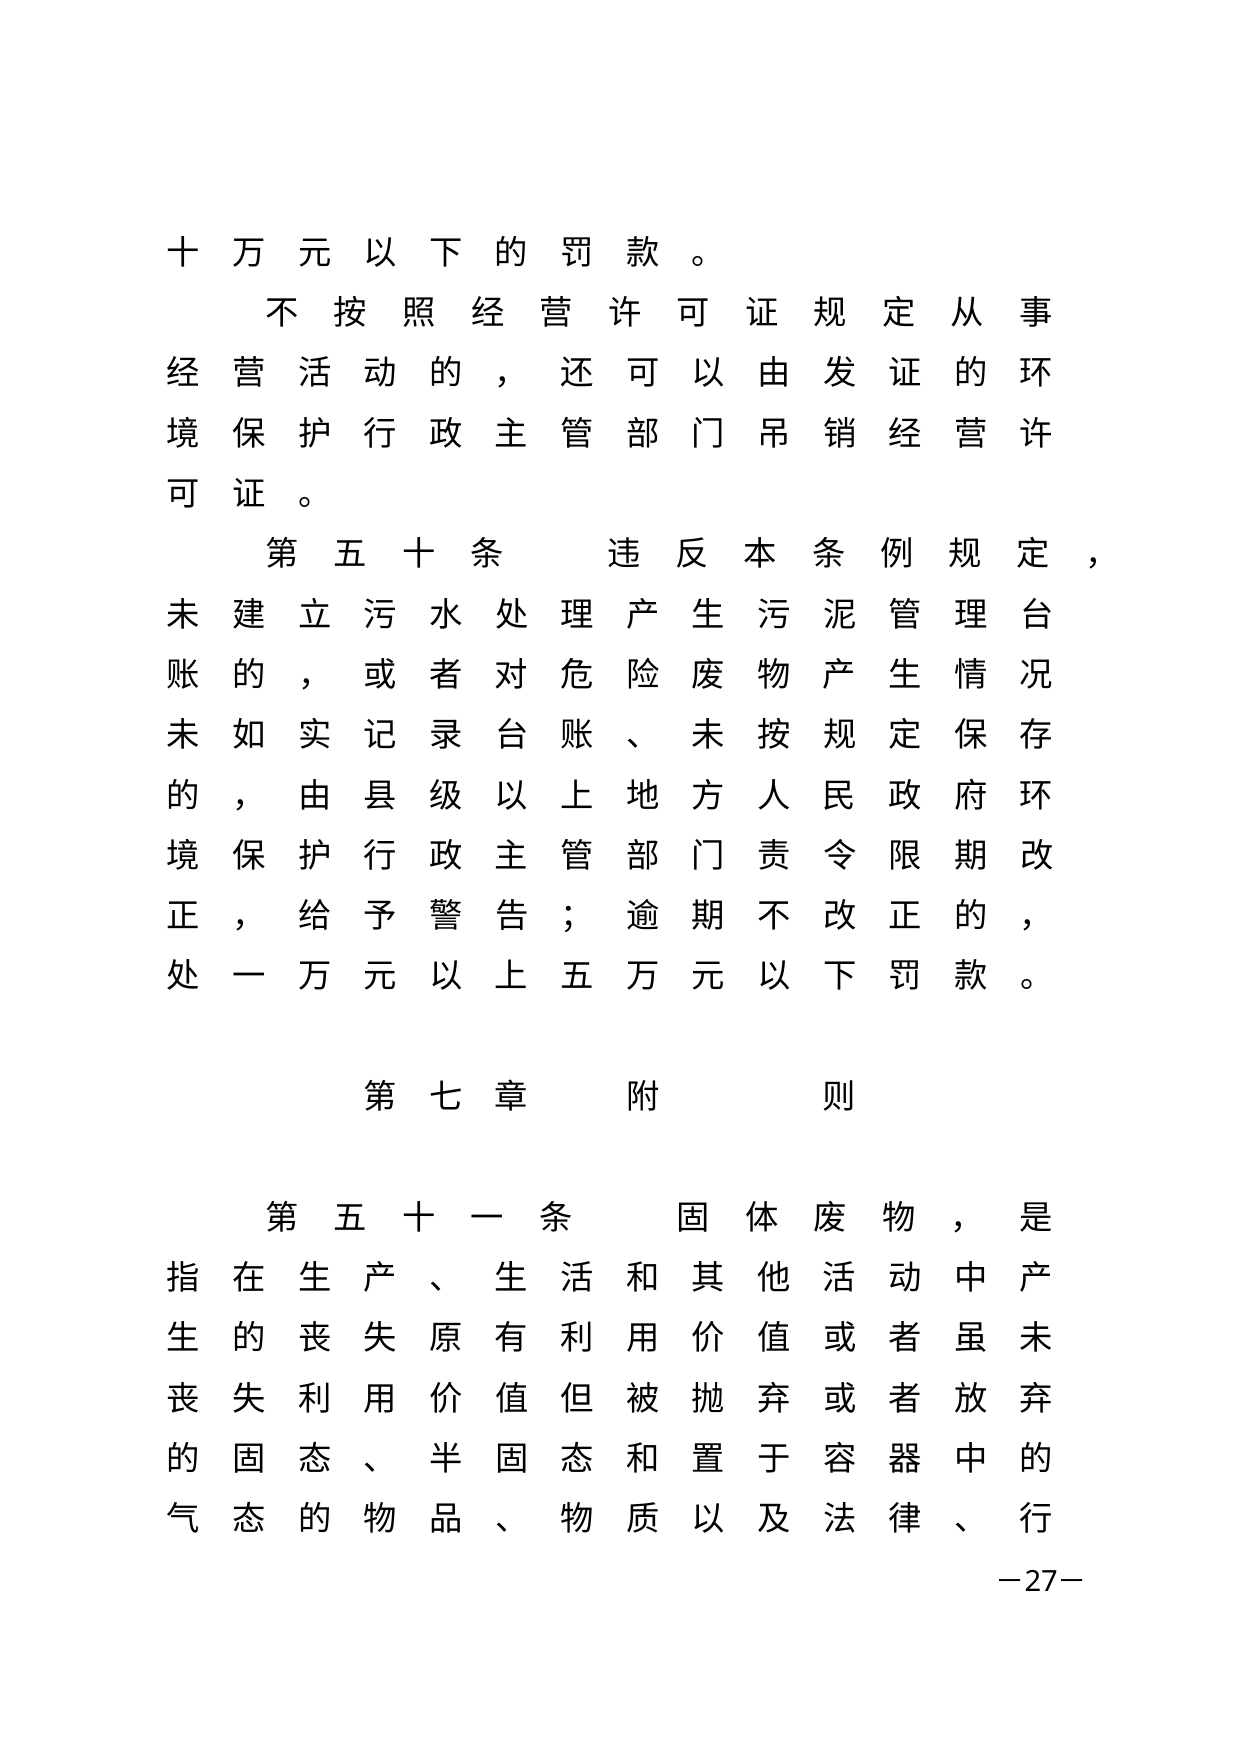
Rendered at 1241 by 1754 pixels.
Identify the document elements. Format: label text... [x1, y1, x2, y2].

text 第五十条 违反本条例规定，未建立污水处理产生污泥管理台账的，或者对危险废物产生情况未如实记录台账、未按规定保存的，由县级以上地方人民政府环境保护行政主管部门责令限期改正，给予警告；逾期不改正的，处一万元以上五万元以下罚款。 [167, 521, 1085, 1003]
text 违反本条例规定，将危险废物提供或者委托给个人或者无经营许可证的单位从事经营活动的，由县级以上地方人民政府环境保护行政主管部门责令停止违法行为，限期改正，处二万元以上二十万元以下的罚款。 [167, 219, 1085, 280]
text 第五十一条 固体废物，是指在生产、生活和其他活动中产生的丧失原有利用价值或者虽未丧失利用价值但被抛弃或者放弃的固态、半固态和置于容器中的气态的物品、物质以及法律、行政法规规定纳入固体废物管理的物品、物质。 [167, 1184, 1085, 1546]
text 不按照经营许可证规定从事经营活动的，还可以由发证的环境保护行政主管部门吊销经营许可证。 [167, 280, 1085, 521]
text 第七章 附 则 [167, 1064, 1085, 1124]
